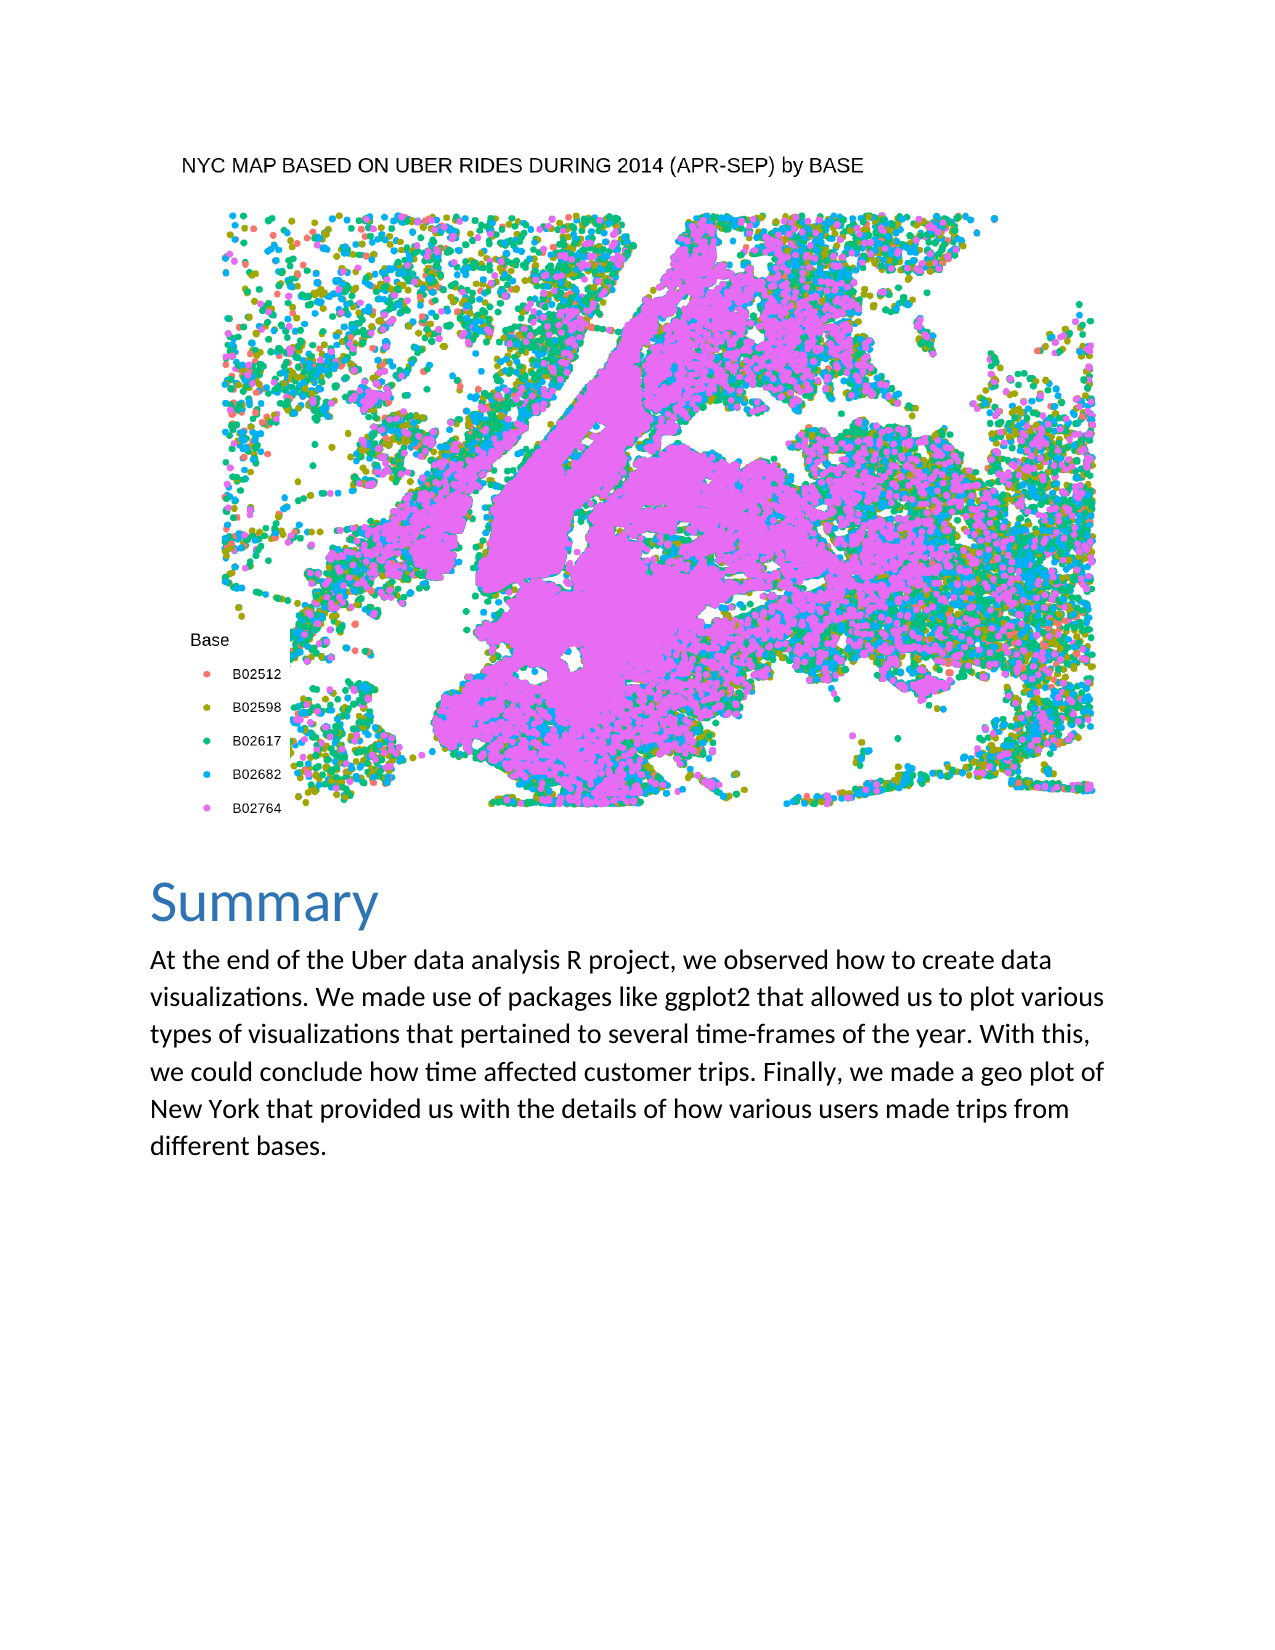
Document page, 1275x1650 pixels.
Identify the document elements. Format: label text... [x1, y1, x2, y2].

text At the end of the Uber data analysis R project, we observed how to create data visualizations. We made use of packages like ggplot2 that allowed us to plot various types of visualizations that pertained to several time-frames of the year. With this, we could conclude how time affected customer trips. Finally, we made a geo plot of New York that provided us with the details of how various users made trips from different bases. [150, 942, 1125, 1162]
subtitle Summary [150, 864, 1125, 937]
